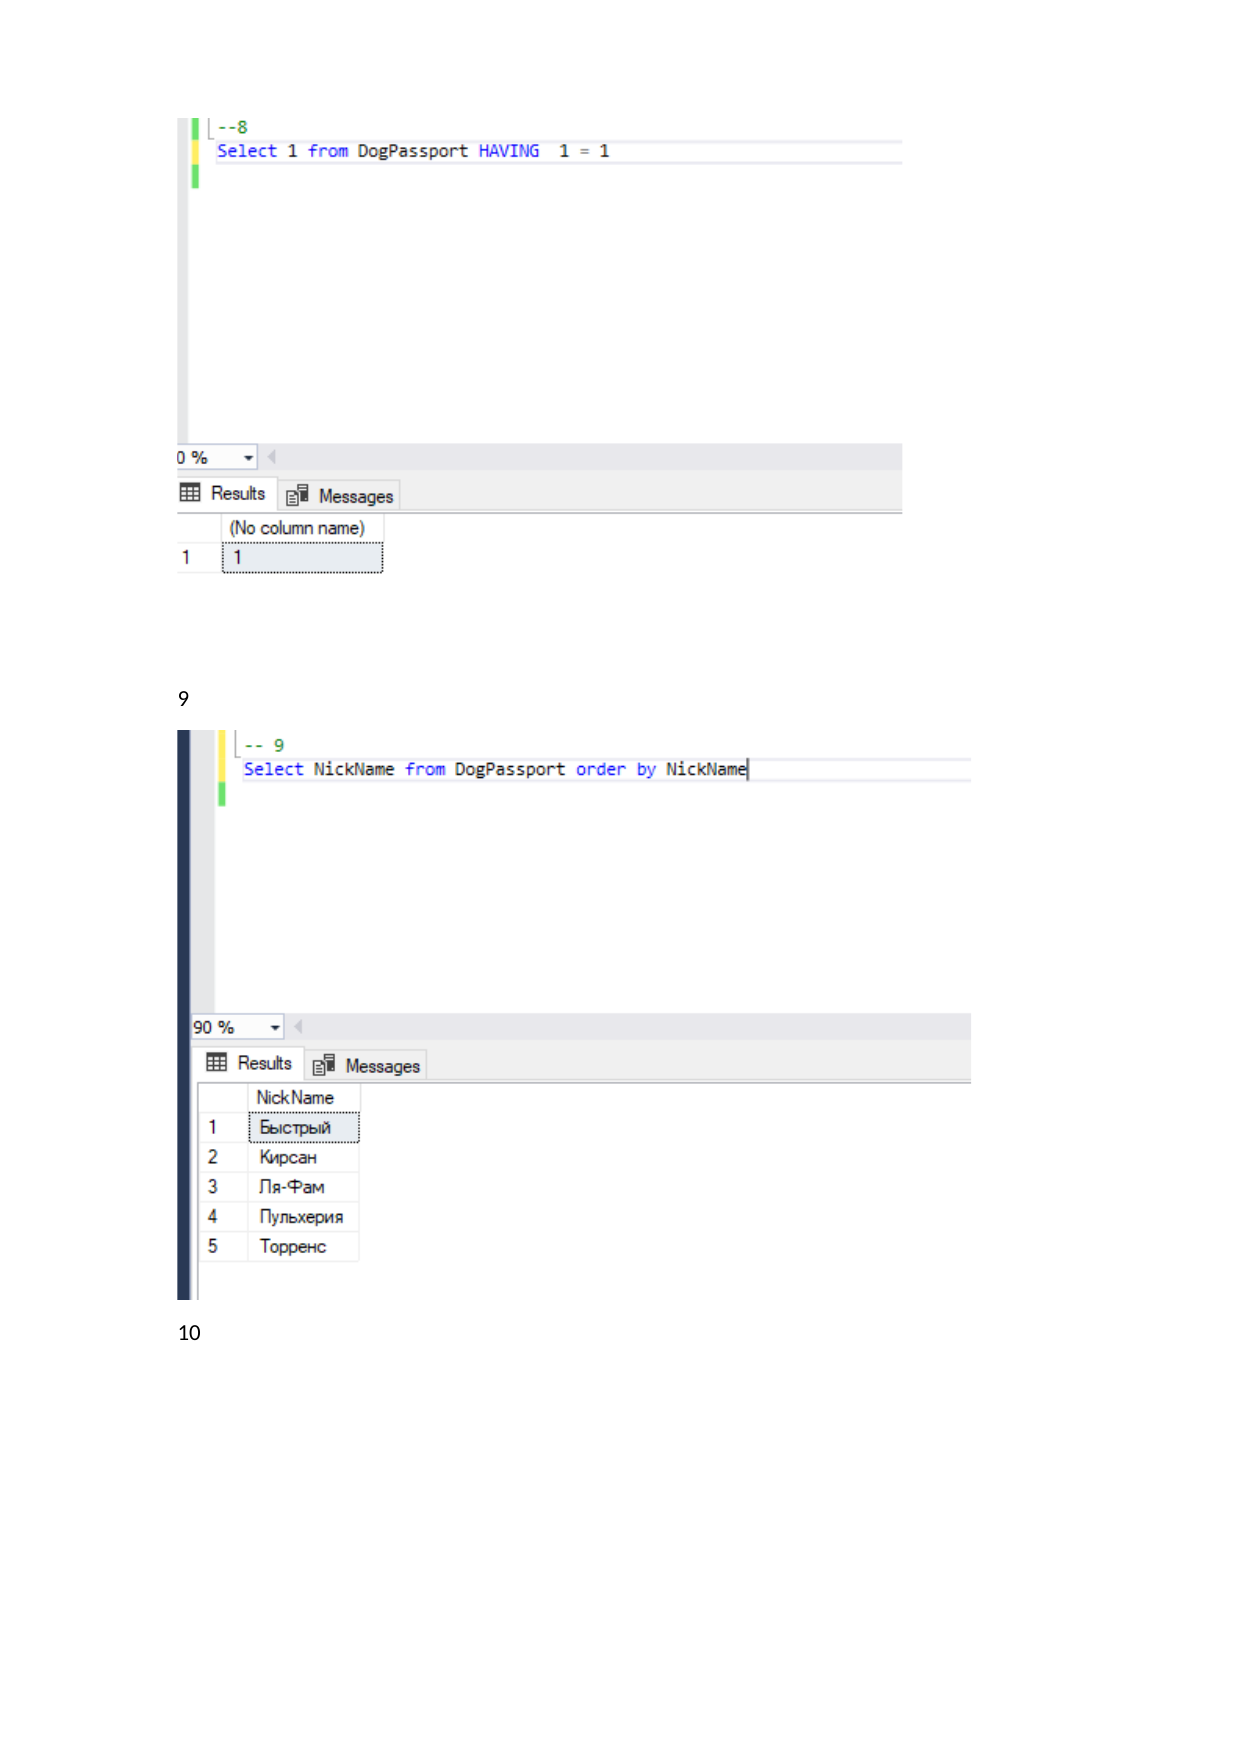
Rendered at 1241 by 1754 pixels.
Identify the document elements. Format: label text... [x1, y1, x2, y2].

text 10 [177, 1318, 1152, 1347]
text 9 [177, 684, 1152, 712]
picture [177, 730, 972, 1300]
picture [177, 118, 903, 666]
